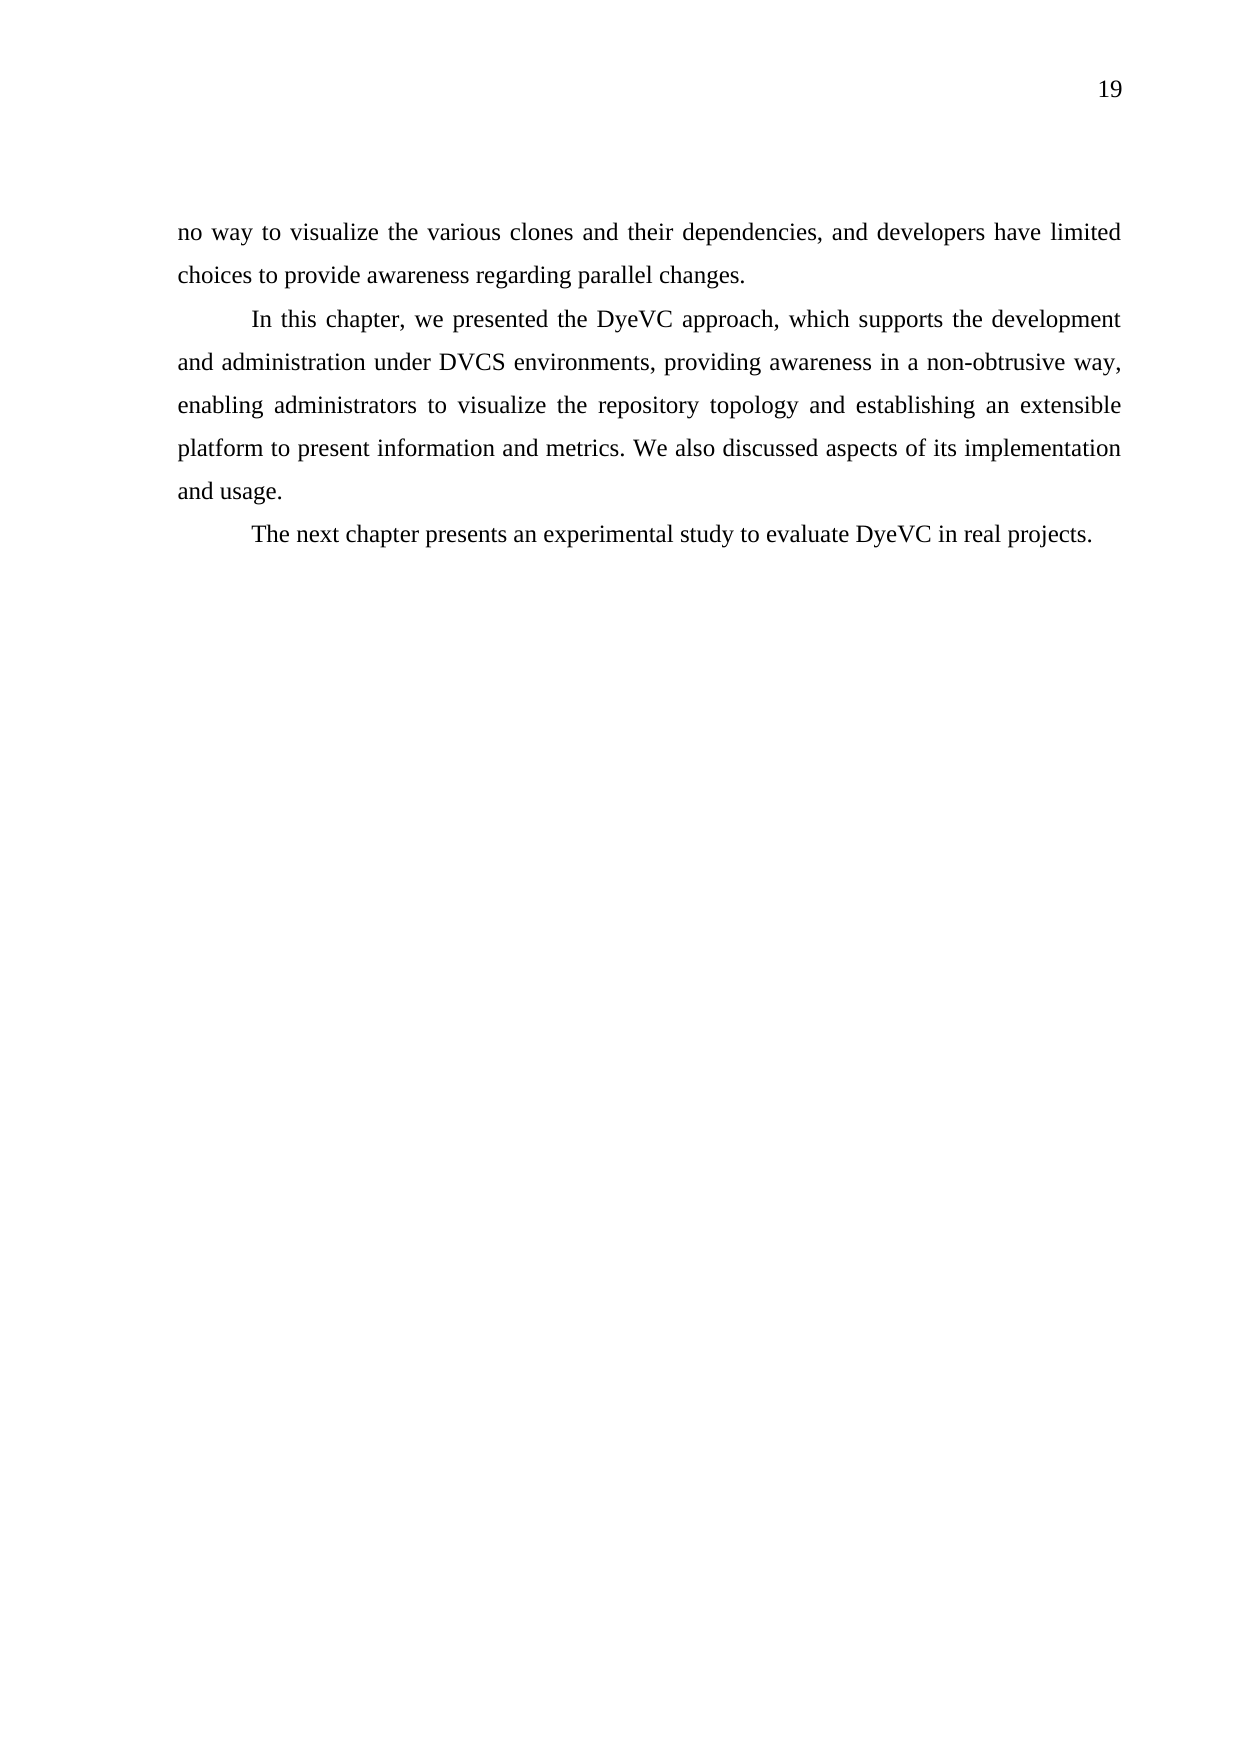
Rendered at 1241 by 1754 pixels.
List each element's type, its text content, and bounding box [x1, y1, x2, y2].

text The next chapter presents an experimental study to evaluate DyeVC in real projects. [177, 519, 1122, 548]
